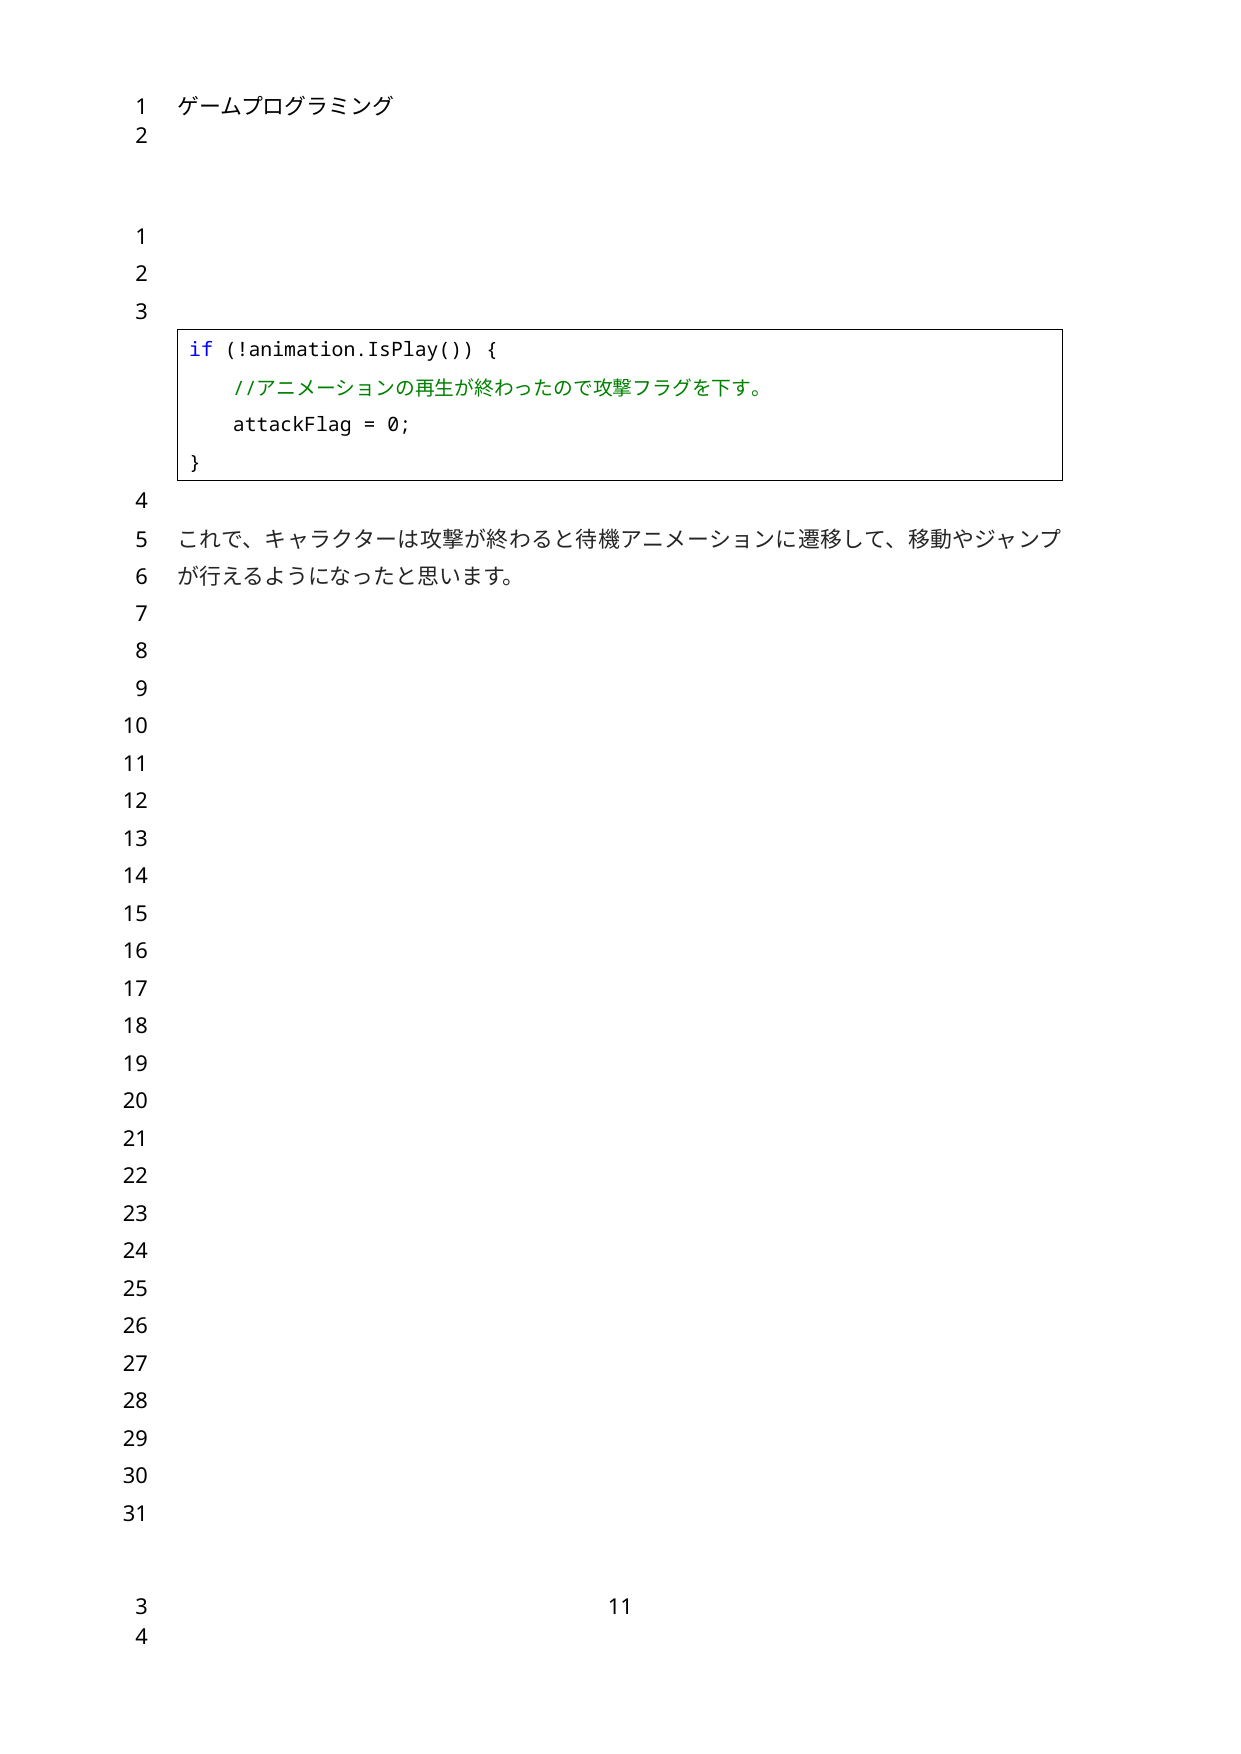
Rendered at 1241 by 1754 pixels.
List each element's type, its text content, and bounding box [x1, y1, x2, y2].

text これで、キャラクターは攻撃が終わると待機アニメーションに遷移して、移動やジャンプが行えるようになったと思います。 [177, 519, 1063, 594]
table_header if (!animation.IsPlay()) { //アニメーションの再生が終わったので攻撃フラグを下す。 attackFlag = 0; } [178, 330, 1062, 480]
